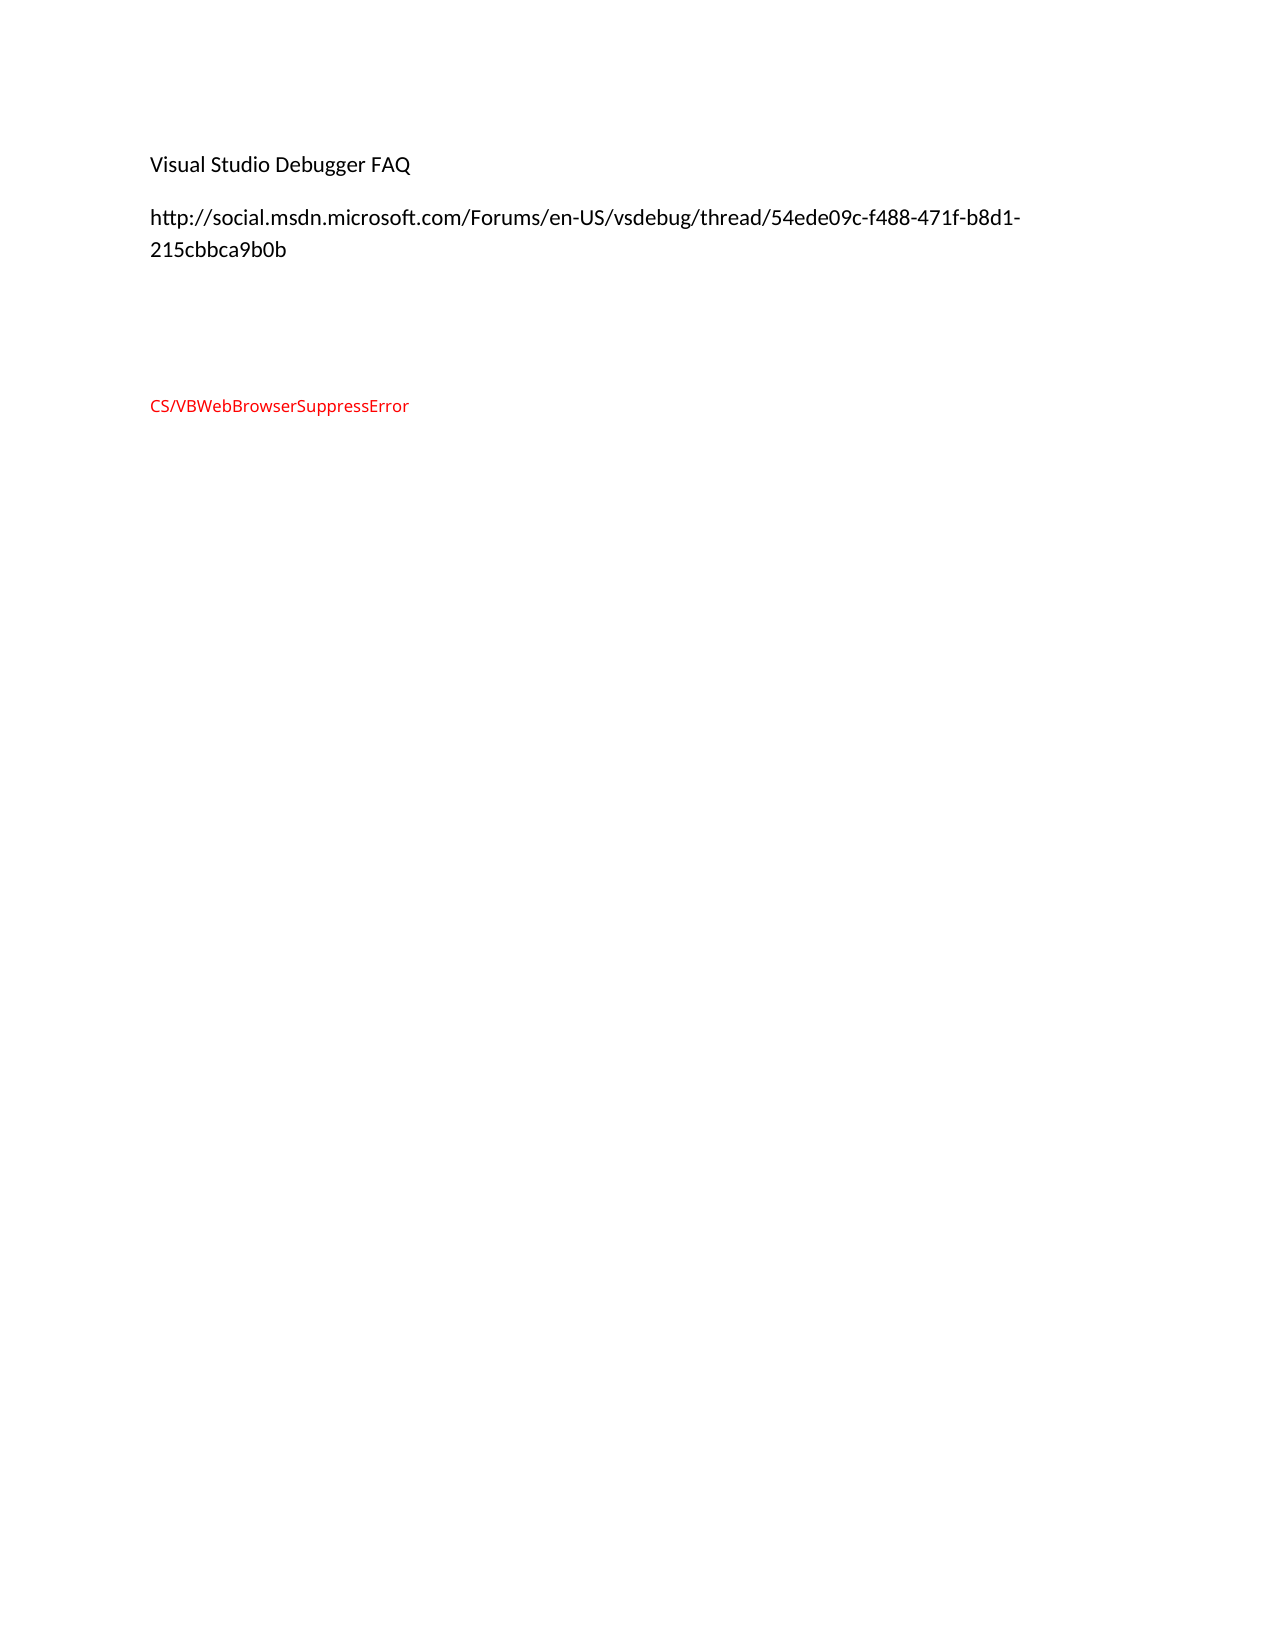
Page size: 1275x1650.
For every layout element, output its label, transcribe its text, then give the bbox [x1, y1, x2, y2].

text http://social.msdn.microsoft.com/Forums/en-US/vsdebug/thread/54ede09c-f488-471f-b8d1-215cbbca9b0b [150, 203, 1125, 263]
text CS/VBWebBrowserSuppressError [150, 394, 1125, 417]
text Visual Studio Debugger FAQ [150, 150, 1125, 178]
